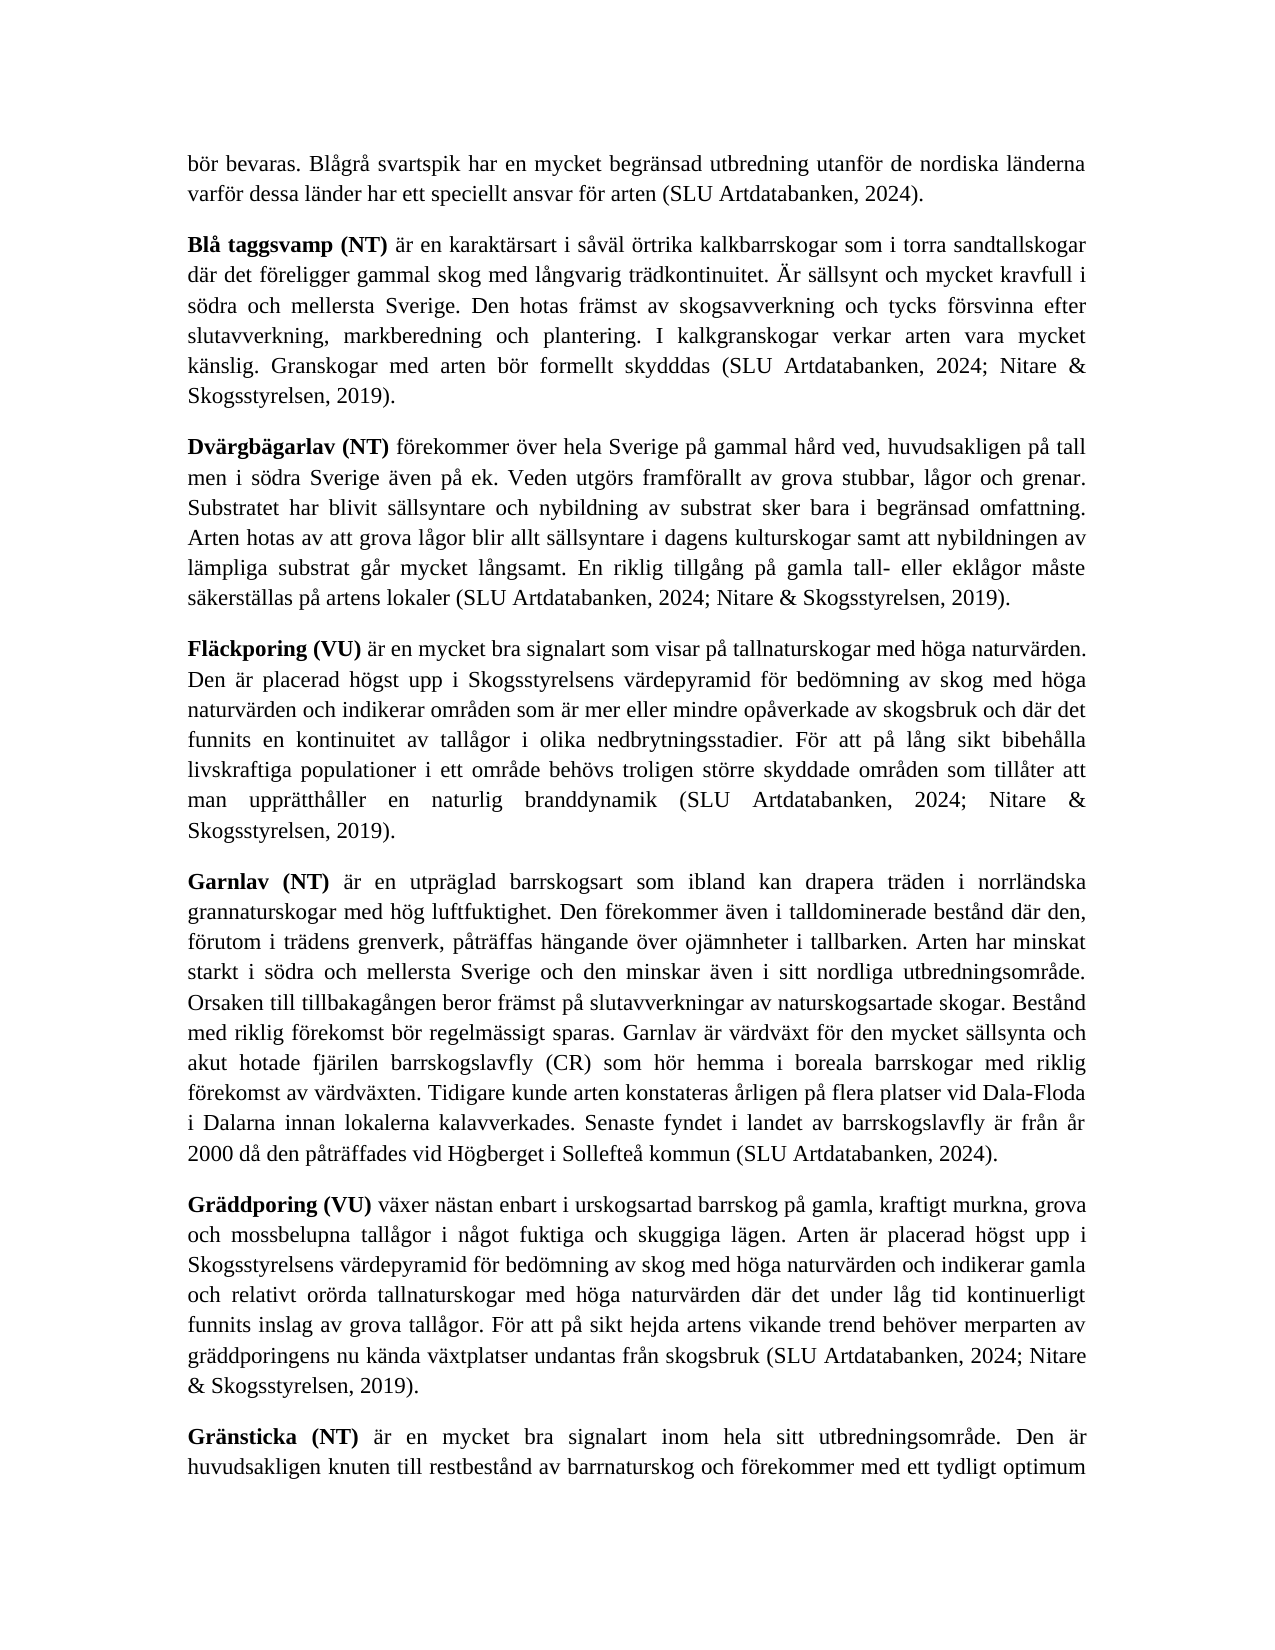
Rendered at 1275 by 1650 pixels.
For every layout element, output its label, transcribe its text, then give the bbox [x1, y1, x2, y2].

text Garnlav (NT) är en utpräglad barrskogsart som ibland kan drapera träden i norrländska grannaturskogar med hög luftfuktighet. Den förekommer även i talldominerade bestånd där den, förutom i trädens grenverk, påträffas hängande över ojämnheter i tallbarken. Arten har minskat starkt i södra och mellersta Sverige och den minskar även i sitt nordliga utbredningsområde. Orsaken till tillbakagången beror främst på slutavverkningar av naturskogsartade skogar. Bestånd med riklig förekomst bör regelmässigt sparas. Garnlav är värdväxt för den mycket sällsynta och akut hotade fjärilen barrskogslavfly (CR) som hör hemma i boreala barrskogar med riklig förekomst av värdväxten. Tidigare kunde arten konstateras årligen på flera platser vid Dala-Floda i Dalarna innan lokalerna kalavverkades. Senaste fyndet i landet av barrskogslavfly är från år 2000 då den påträffades vid Högberget i Sollefteå kommun (SLU Artdatabanken, 2024). [187, 868, 1087, 1166]
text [187, 150, 1087, 207]
text Gräddporing (VU) växer nästan enbart i urskogsartad barrskog på gamla, kraftigt murkna, grova och mossbelupna tallågor i något fuktiga och skuggiga lägen. Arten är placerad högst upp i Skogsstyrelsens värdepyramid för bedömning av skog med höga naturvärden och indikerar gamla och relativt orörda tallnaturskogar med höga naturvärden där det under låg tid kontinuerligt funnits inslag av grova tallågor. För att på sikt hejda artens vikande trend behöver merparten av gräddporingens nu kända växtplatser undantas från skogsbruk (SLU Artdatabanken, 2024; Nitare & Skogsstyrelsen, 2019). [187, 1191, 1087, 1398]
text Dvärgbägarlav (NT) förekommer över hela Sverige på gammal hård ved, huvudsakligen på tall men i södra Sverige även på ek. Veden utgörs framförallt av grova stubbar, lågor och grenar. Substratet har blivit sällsyntare och nybildning av substrat sker bara i begränsad omfattning. Arten hotas av att grova lågor blir allt sällsyntare i dagens kulturskogar samt att nybildningen av lämpliga substrat går mycket långsamt. En riklig tillgång på gamla tall- eller eklågor måste säkerställas på artens lokaler (SLU Artdatabanken, 2024; Nitare & Skogsstyrelsen, 2019). [187, 433, 1087, 611]
text Blå taggsvamp (NT) är en karaktärsart i såväl örtrika kalkbarrskogar som i torra sandtallskogar där det föreligger gammal skog med långvarig trädkontinuitet. Är sällsynt och mycket kravfull i södra och mellersta Sverige. Den hotas främst av skogsavverkning och tycks försvinna efter slutavverkning, markberedning och plantering. I kalkgranskogar verkar arten vara mycket känslig. Granskogar med arten bör formellt skydddas (SLU Artdatabanken, 2024; Nitare & Skogsstyrelsen, 2019). [187, 231, 1087, 409]
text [187, 1423, 1087, 1479]
text Fläckporing (VU) är en mycket bra signalart som visar på tallnaturskogar med höga naturvärden. Den är placerad högst upp i Skogsstyrelsens värdepyramid för bedömning av skog med höga naturvärden och indikerar områden som är mer eller mindre opåverkade av skogsbruk och där det funnits en kontinuitet av tallågor i olika nedbrytningsstadier. För att på lång sikt bibehålla livskraftiga populationer i ett område behövs troligen större skyddade områden som tillåter att man upprätthåller en naturlig branddynamik (SLU Artdatabanken, 2024; Nitare & Skogsstyrelsen, 2019). [187, 635, 1087, 843]
